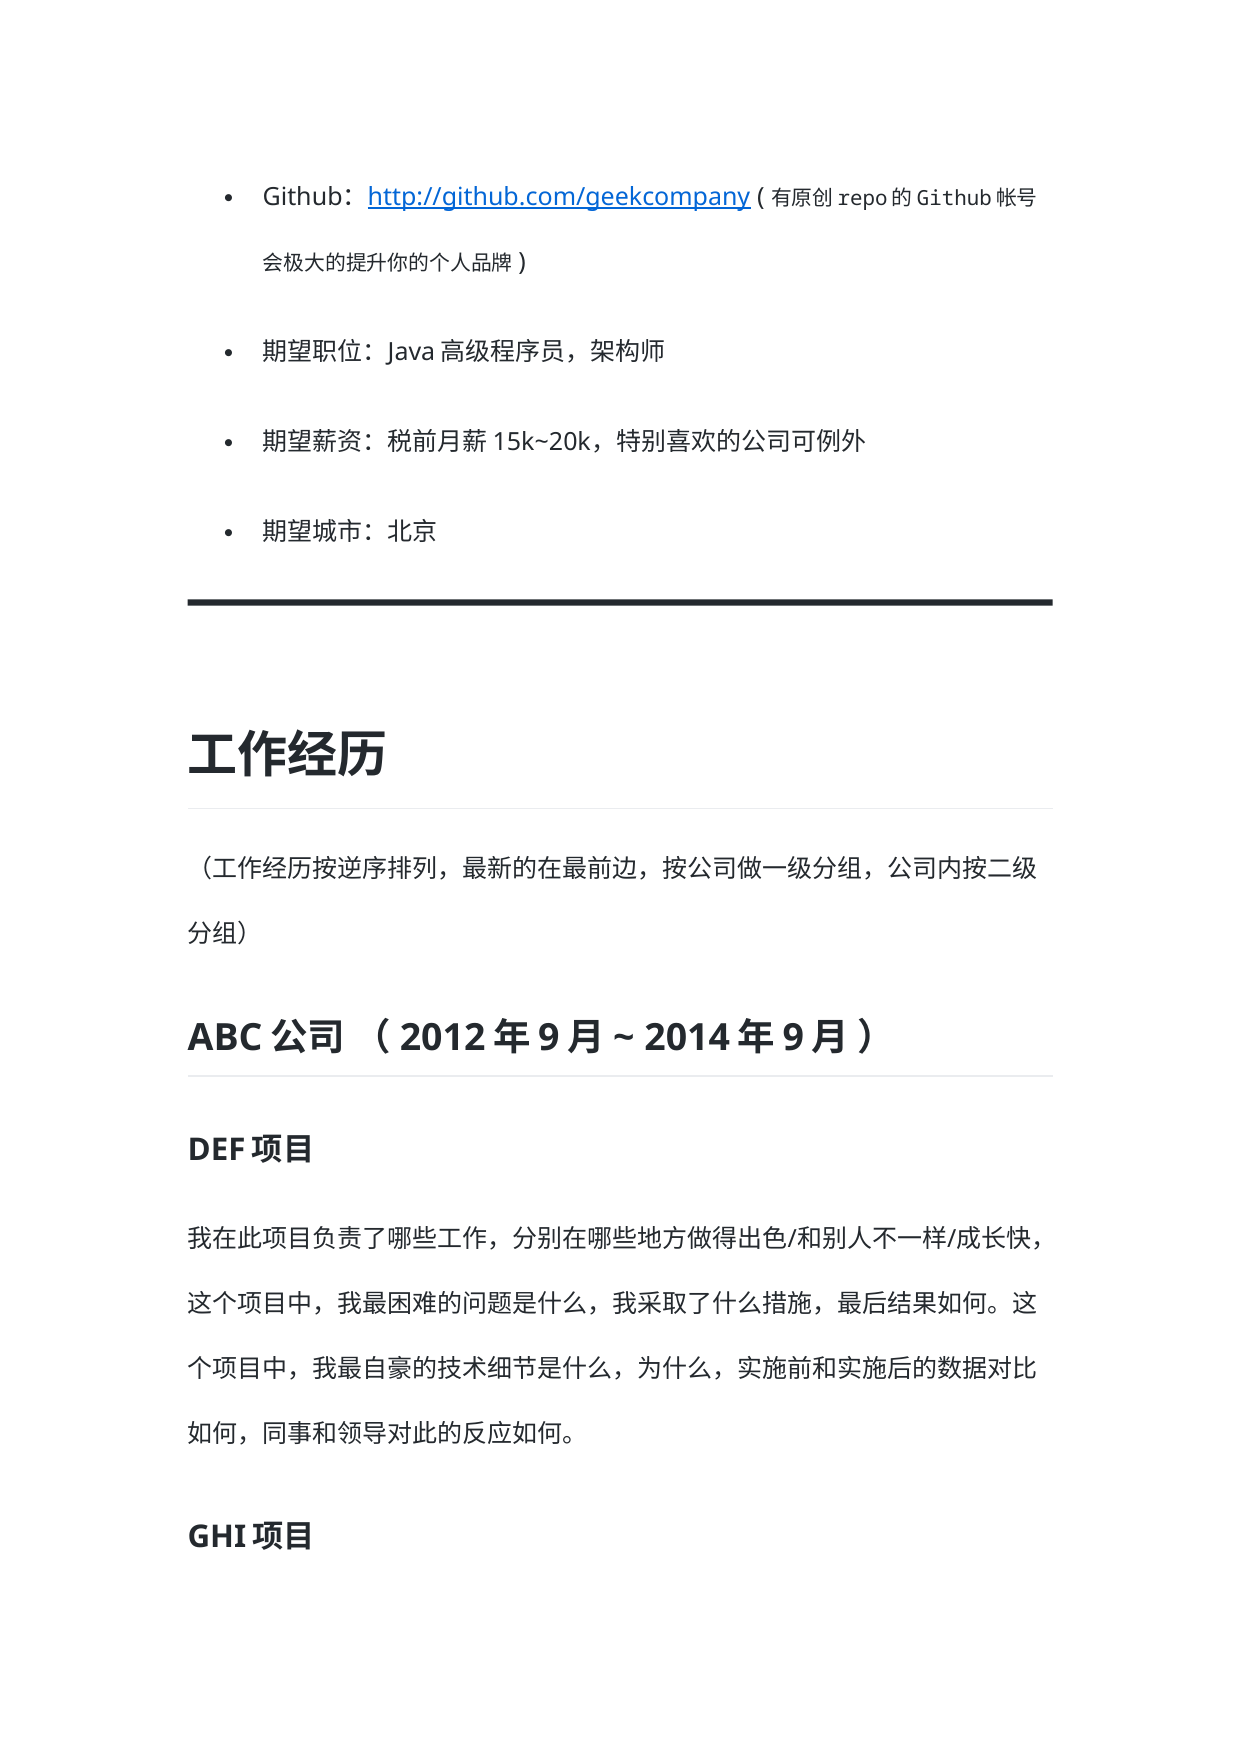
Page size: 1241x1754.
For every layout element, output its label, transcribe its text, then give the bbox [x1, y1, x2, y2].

text DEF项目 [187, 1114, 1053, 1179]
text 工作经历 [187, 702, 1053, 809]
text （工作经历按逆序排列，最新的在最前边，按公司做一级分组，公司内按二级分组） [187, 834, 1053, 964]
text GHI项目 [187, 1502, 1053, 1567]
text 我在此项目负责了哪些工作，分别在哪些地方做得出色/和别人不一样/成长快，这个项目中，我最困难的问题是什么，我采取了什么措施，最后结果如何。这个项目中，我最自豪的技术细节是什么，为什么，实施前和实施后的数据对比如何，同事和领导对此的反应如何。 [187, 1204, 1053, 1464]
list Github：http://github.com/geekcompany ( 有原创repo的Github帐号会极大的提升你的个人品牌 ) [225, 162, 1053, 292]
list 期望薪资：税前月薪15k~20k，特别喜欢的公司可例外 [225, 407, 1053, 472]
text ABC公司 （ 2012年9月 ~ 2014年9月 ） [187, 1002, 1053, 1077]
list 期望职位：Java高级程序员，架构师 [225, 317, 1053, 382]
list 期望城市：北京 [225, 497, 1053, 562]
